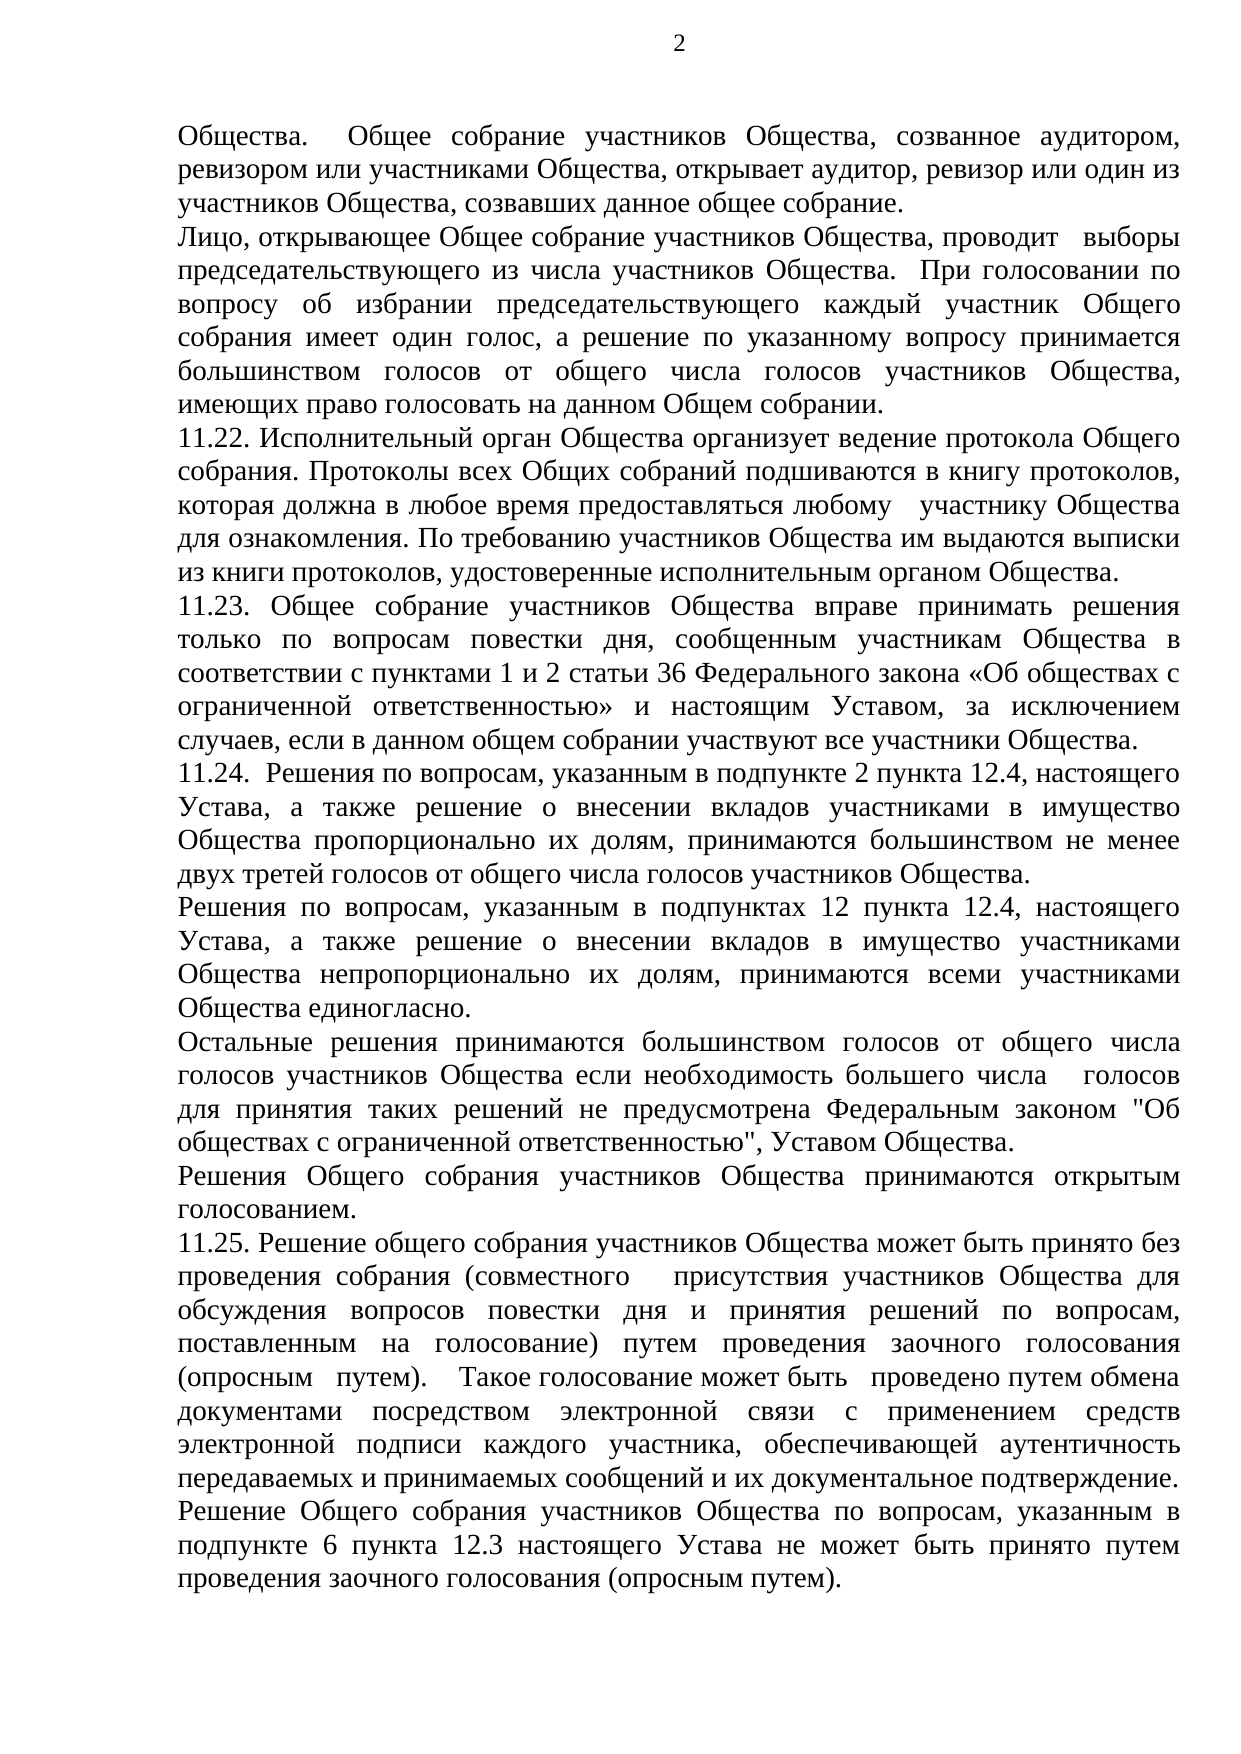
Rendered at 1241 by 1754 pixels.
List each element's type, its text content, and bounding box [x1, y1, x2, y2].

text Решение Общего собрания участников Общества по вопросам, указанным в подпункте 6 пункта 12.3 настоящего Устава не может быть принято путем проведения заочного голосования (опросным путем). [177, 1493, 1181, 1594]
text 11.24. Решения по вопросам, указанным в подпункте 2 пункта 12.4, настоящего Устава, а также решение о внесении вкладов участниками в имущество Общества пропорционально их долям, принимаются большинством не менее двух третей голосов от общего числа голосов участников Общества. [177, 755, 1181, 889]
text 11.23. Общее собрание участников Общества вправе принимать решения только по вопросам повестки дня, сообщенным участникам Общества в соответствии с пунктами 1 и 2 статьи 36 Федерального закона «Об обществах с ограниченной ответственностью» и настоящим Уставом, за исключением случаев, если в данном общем собрании участвуют все участники Общества. [177, 588, 1181, 755]
text Лицо, открывающее Общее собрание участников Общества, проводит выборы председательствующего из числа участников Общества. При голосовании по вопросу об избрании председательствующего каждый участник Общего собрания имеет один голос, а решение по указанному вопросу принимается большинством голосов от общего числа голосов участников Общества, имеющих право голосовать на данном Общем собрании. [177, 219, 1181, 420]
text Решения по вопросам, указанным в подпунктах 12 пункта 12.4, настоящего Устава, а также решение о внесении вкладов в имущество участниками Общества непропорционально их долям, принимаются всеми участниками Общества единогласно. [177, 889, 1181, 1024]
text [177, 118, 1181, 219]
text 11.22. Исполнительный орган Общества организует ведение протокола Общего собрания. Протоколы всех Общих собраний подшиваются в книгу протоколов, которая должна в любое время предоставляться любому участнику Общества для ознакомления. По требованию участников Общества им выдаются выписки из книги протоколов, удостоверенные исполнительным органом Общества. [177, 420, 1181, 588]
text Решения Общего собрания участников Общества принимаются открытым голосованием. [177, 1158, 1181, 1225]
text 11.25. Решение общего собрания участников Общества может быть принято без проведения собрания (совместного присутствия участников Общества для обсуждения вопросов повестки дня и принятия решений по вопросам, поставленным на голосование) путем проведения заочного голосования (опросным путем). Такое голосование может быть проведено путем обмена документами посредством электронной связи с применением средств электронной подписи каждого участника, обеспечивающей аутентичность передаваемых и принимаемых сообщений и их документальное подтверждение. [177, 1225, 1181, 1493]
text Остальные решения принимаются большинством голосов от общего числа голосов участников Общества если необходимость большего числа голосов для принятия таких решений не предусмотрена Федеральным законом "Об обществах с ограниченной ответственностью", Уставом Общества. [177, 1024, 1181, 1158]
